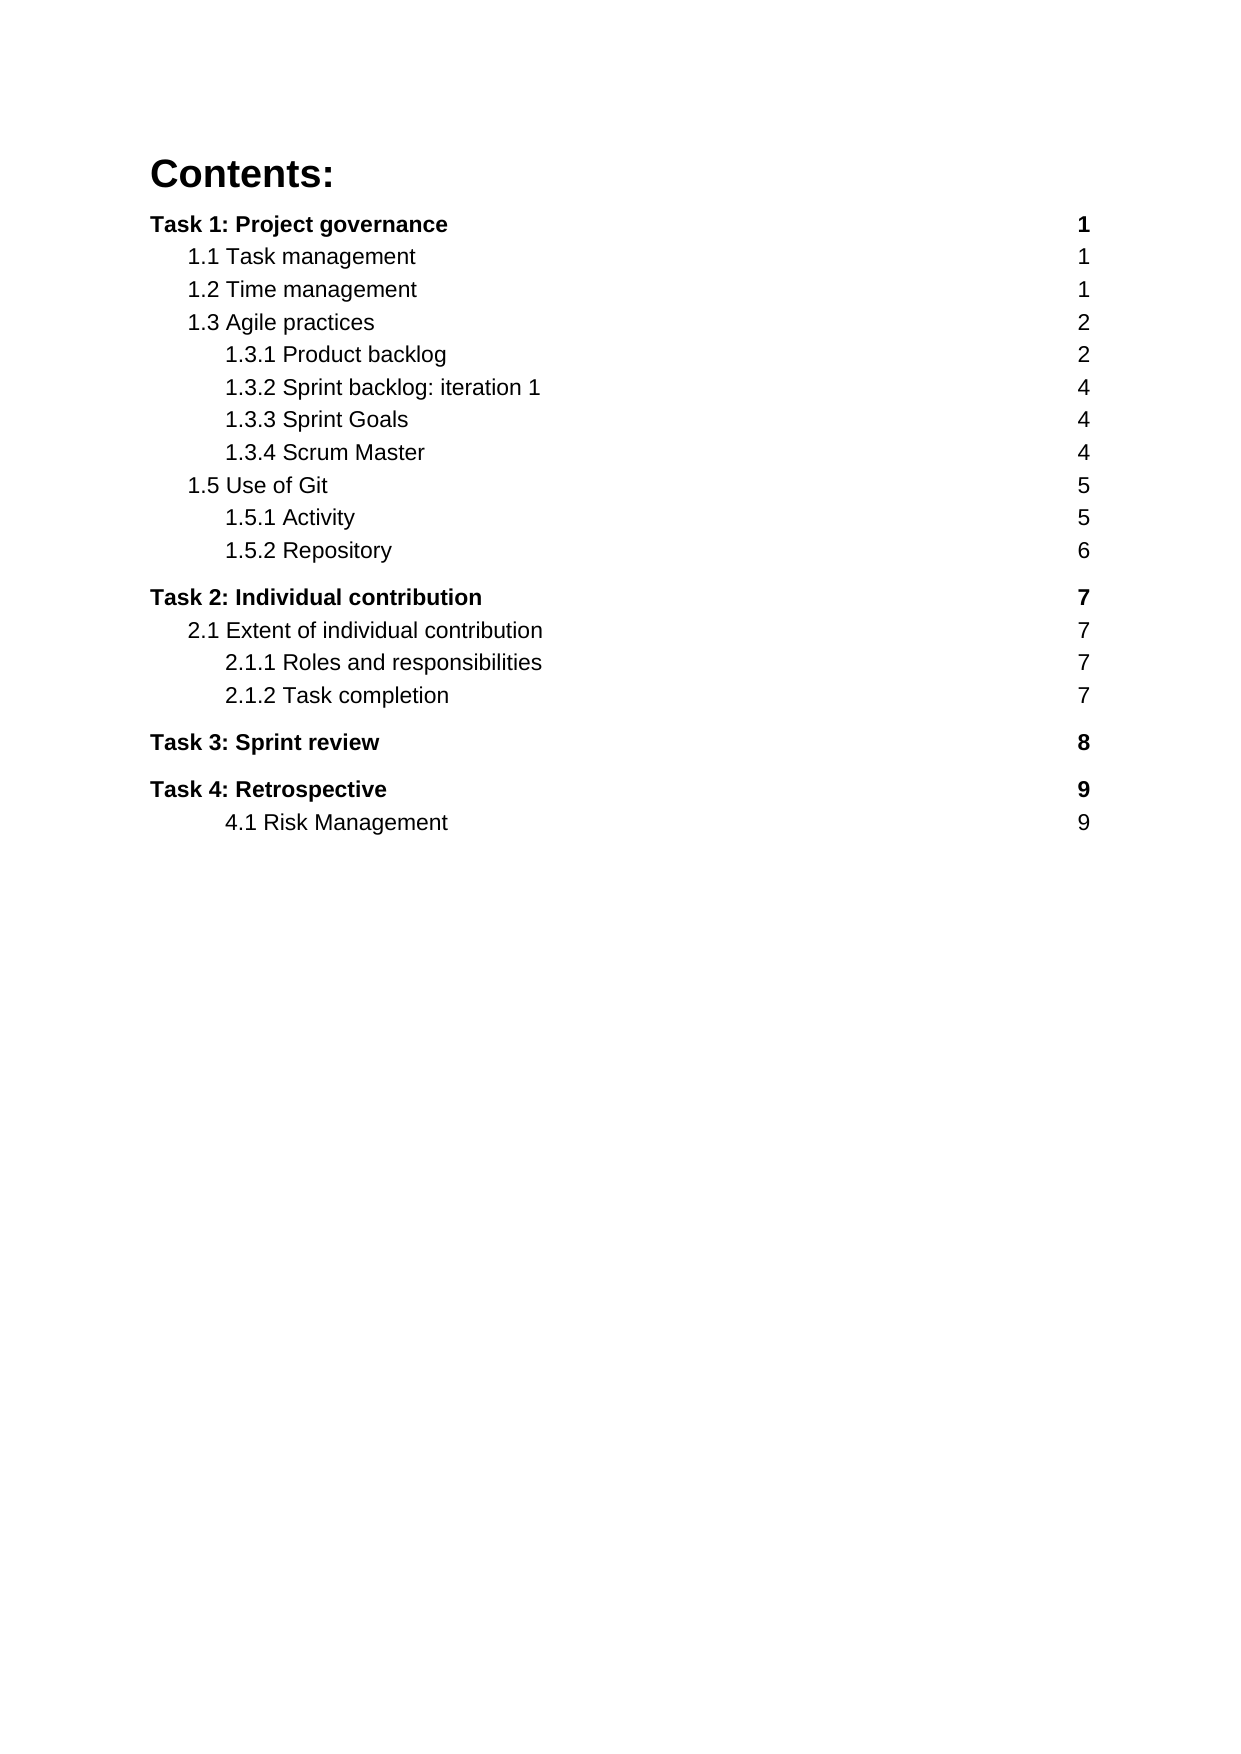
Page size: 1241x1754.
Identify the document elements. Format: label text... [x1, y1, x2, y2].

text Contents: [150, 150, 1090, 196]
